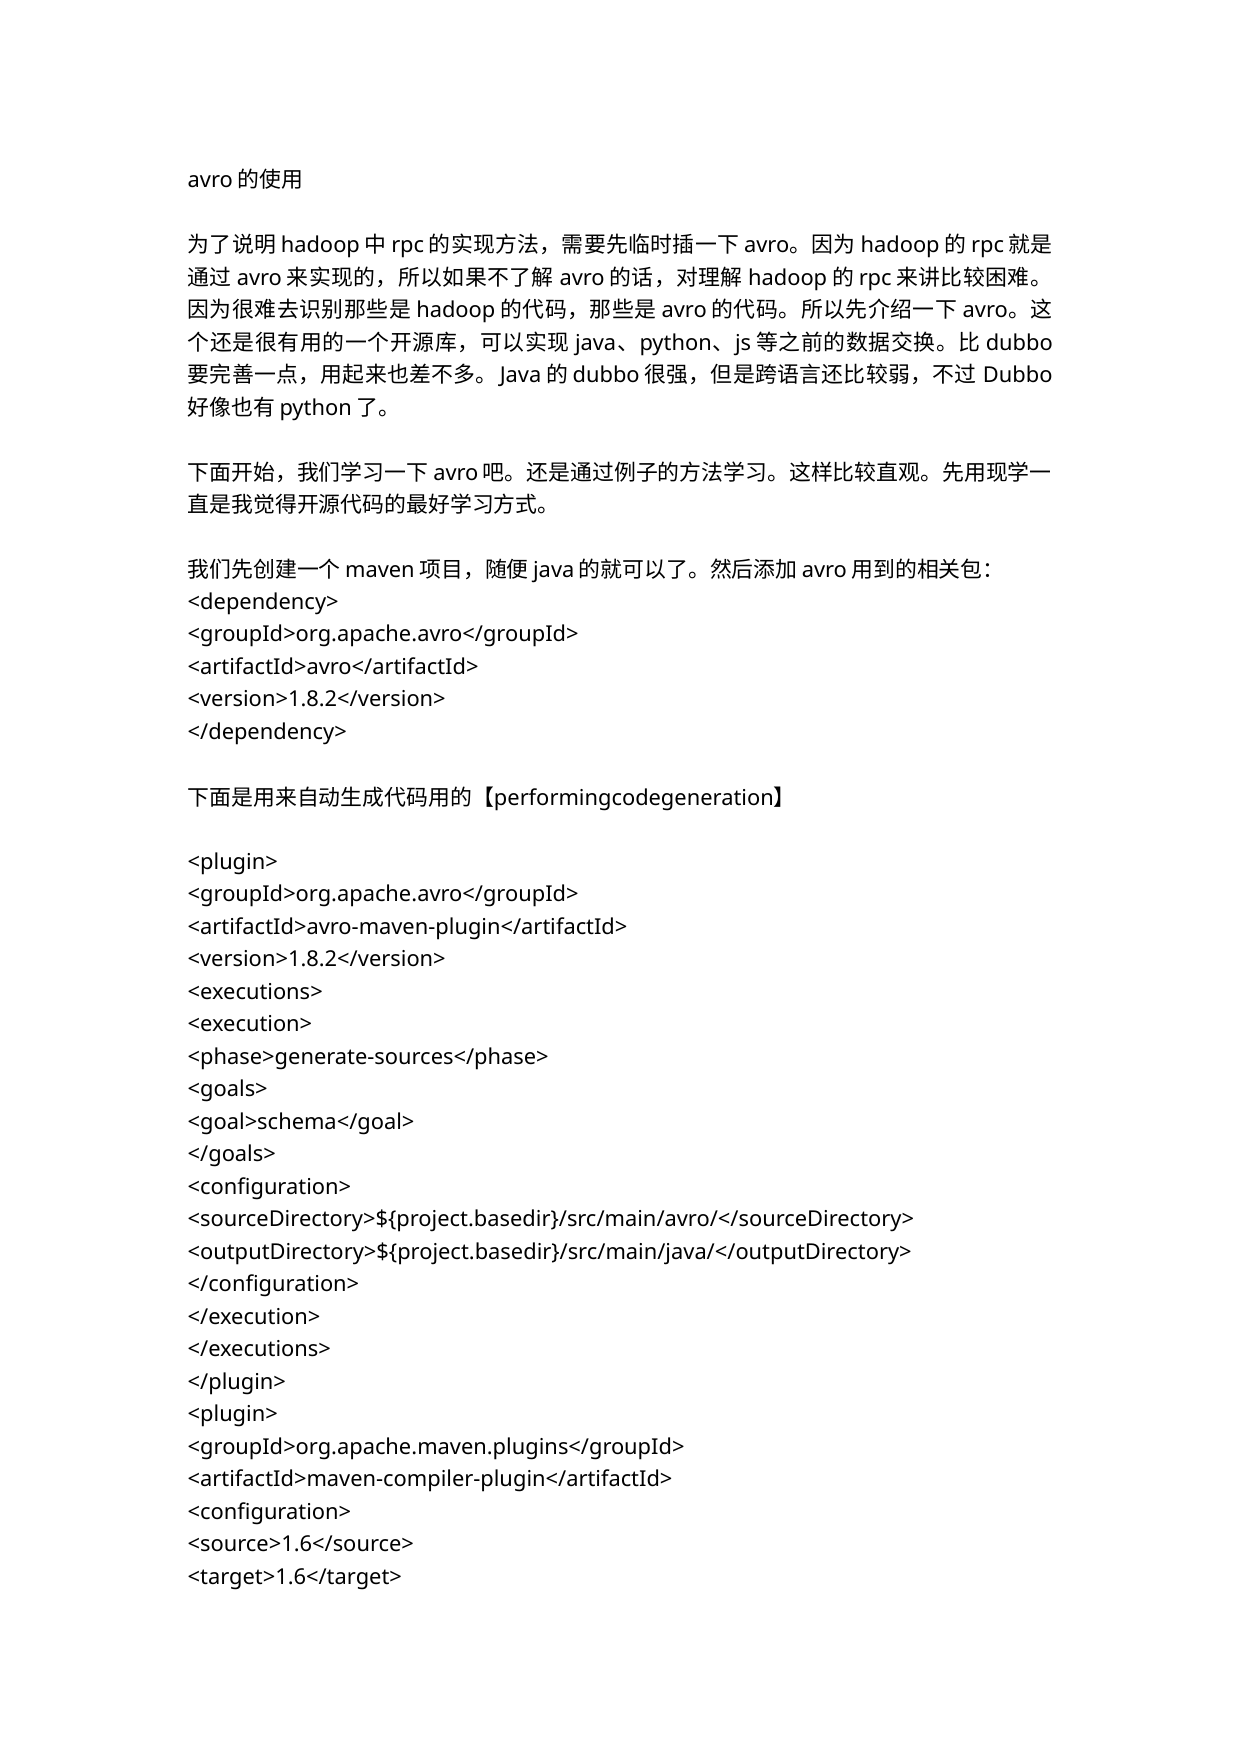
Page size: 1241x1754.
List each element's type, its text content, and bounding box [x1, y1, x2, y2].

text <artifactId>avro</artifactId> [187, 649, 1053, 682]
text <version>1.8.2</version> [187, 942, 1053, 974]
text <configuration> [187, 1169, 1053, 1202]
text <goals> [187, 1072, 1053, 1104]
text <outputDirectory>${project.basedir}/src/main/java/</outputDirectory> [187, 1234, 1053, 1267]
text </goals> [187, 1137, 1053, 1169]
text </executions> [187, 1332, 1053, 1364]
text 为了说明hadoop中rpc的实现方法，需要先临时插一下avro。因为hadoop的rpc就是通过avro来实现的，所以如果不了解avro的话，对理解hadoop的rpc来讲比较困难。因为很难去识别那些是hadoop的代码，那些是avro的代码。所以先介绍一下avro。这个还是很有用的一个开源库，可以实现java、python、js等之前的数据交换。比dubbo要完善一点，用起来也差不多。Java的dubbo很强，但是跨语言还比较弱，不过Dubbo好像也有python了。 [187, 227, 1053, 422]
text <groupId>org.apache.avro</groupId> [187, 617, 1053, 649]
text <dependency> [187, 584, 1053, 617]
text 下面开始，我们学习一下avro吧。还是通过例子的方法学习。这样比较直观。先用现学一直是我觉得开源代码的最好学习方式。 [187, 454, 1053, 519]
text </plugin> [187, 1364, 1053, 1397]
text <plugin> [187, 1397, 1053, 1429]
text <sourceDirectory>${project.basedir}/src/main/avro/</sourceDirectory> [187, 1202, 1053, 1234]
text <artifactId>maven-compiler-plugin</artifactId> [187, 1462, 1053, 1494]
text <artifactId>avro-maven-plugin</artifactId> [187, 909, 1053, 942]
text <target>1.6</target> [187, 1559, 1053, 1592]
text <executions> [187, 974, 1053, 1007]
text 我们先创建一个maven项目，随便java的就可以了。然后添加avro用到的相关包： [187, 552, 1053, 584]
text <goal>schema</goal> [187, 1104, 1053, 1137]
text <version>1.8.2</version> [187, 682, 1053, 714]
text 下面是用来自动生成代码用的【performingcodegeneration】 [187, 779, 1053, 812]
text </execution> [187, 1299, 1053, 1332]
text avro的使用 [187, 162, 1053, 194]
text <plugin> [187, 844, 1053, 877]
text </dependency> [187, 714, 1053, 747]
text <phase>generate-sources</phase> [187, 1039, 1053, 1072]
text <configuration> [187, 1494, 1053, 1527]
text <source>1.6</source> [187, 1527, 1053, 1559]
text </configuration> [187, 1267, 1053, 1299]
text <groupId>org.apache.avro</groupId> [187, 877, 1053, 909]
text <execution> [187, 1007, 1053, 1039]
text <groupId>org.apache.maven.plugins</groupId> [187, 1429, 1053, 1462]
